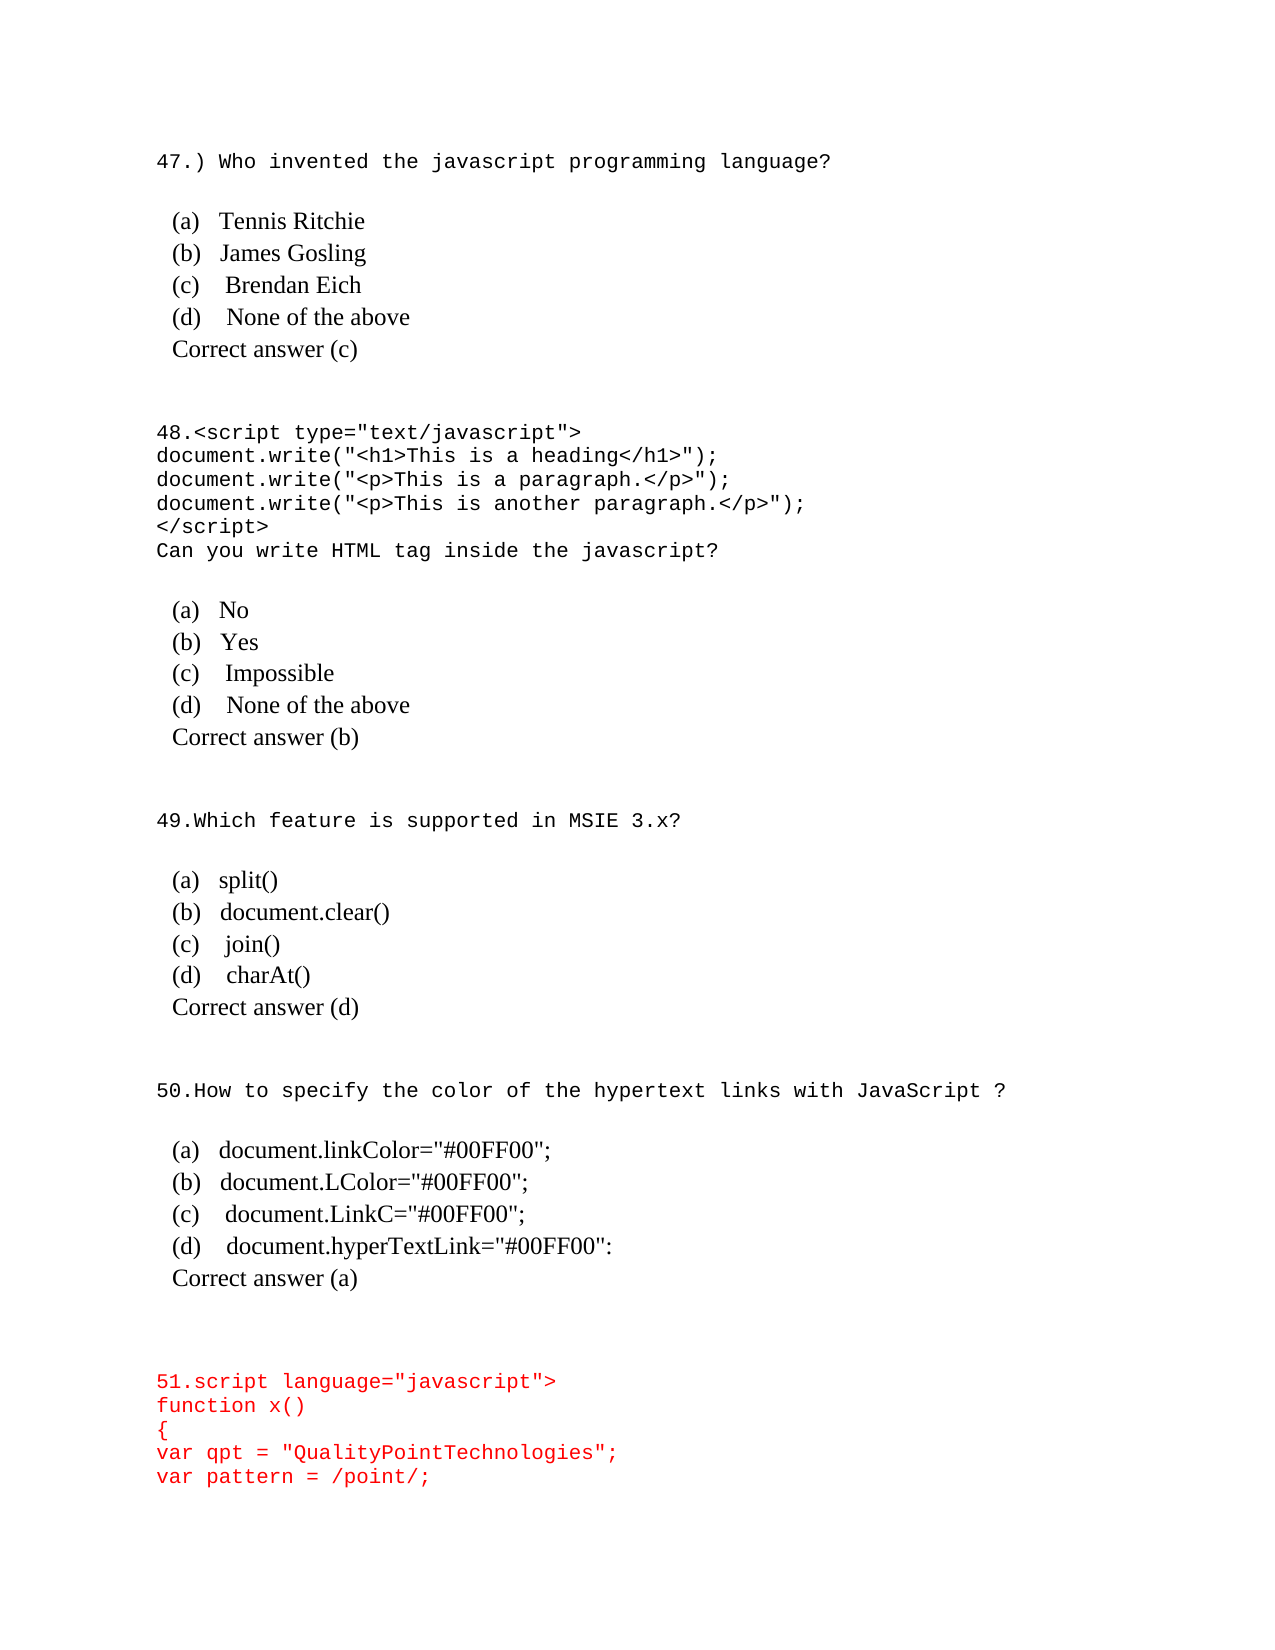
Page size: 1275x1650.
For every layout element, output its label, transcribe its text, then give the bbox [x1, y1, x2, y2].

table_cell (a) document.linkColor="#00FF00"; [149, 1134, 1123, 1166]
table_cell (b) document.LColor="#00FF00"; [149, 1166, 1123, 1197]
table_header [149, 150, 1123, 205]
table_cell (c) Brendan Eich [149, 269, 1123, 300]
table_header 49.Which feature is supported in MSIE 3.x? [149, 753, 1123, 863]
table_cell (d) None of the above [149, 300, 1123, 332]
table_header 48.<script type="text/javascript"> document.write("<h1>This is a heading</h1>"); document.write("<p>This is a paragraph.</p>"); document.write("<p>This is another paragraph.</p>"); </script> Can you write HTML tag inside the javascript? [149, 364, 1123, 593]
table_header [149, 1346, 1123, 1491]
table_cell Correct answer (a) [149, 1261, 1123, 1293]
table_cell (b) Yes [149, 625, 1123, 657]
table_cell (b) James Gosling [149, 237, 1123, 268]
table_cell Correct answer (c) [149, 332, 1123, 364]
table_cell (b) document.clear() [149, 895, 1123, 927]
table_cell (a) split() [149, 864, 1123, 895]
table_cell (a) No [149, 593, 1123, 625]
table_cell (a) Tennis Ritchie [149, 205, 1123, 237]
table_header 50.How to specify the color of the hypertext links with JavaScript ? [149, 1023, 1123, 1134]
table_cell (d) None of the above [149, 689, 1123, 721]
table_cell Correct answer (b) [149, 721, 1123, 753]
table_cell (c) Impossible [149, 657, 1123, 689]
table_cell (d) charAt() [149, 959, 1123, 991]
table_cell (d) document.hyperTextLink="#00FF00": [149, 1229, 1123, 1261]
table_cell Correct answer (d) [149, 991, 1123, 1023]
table_cell (c) join() [149, 927, 1123, 959]
table_cell (c) document.LinkC="#00FF00"; [149, 1198, 1123, 1229]
